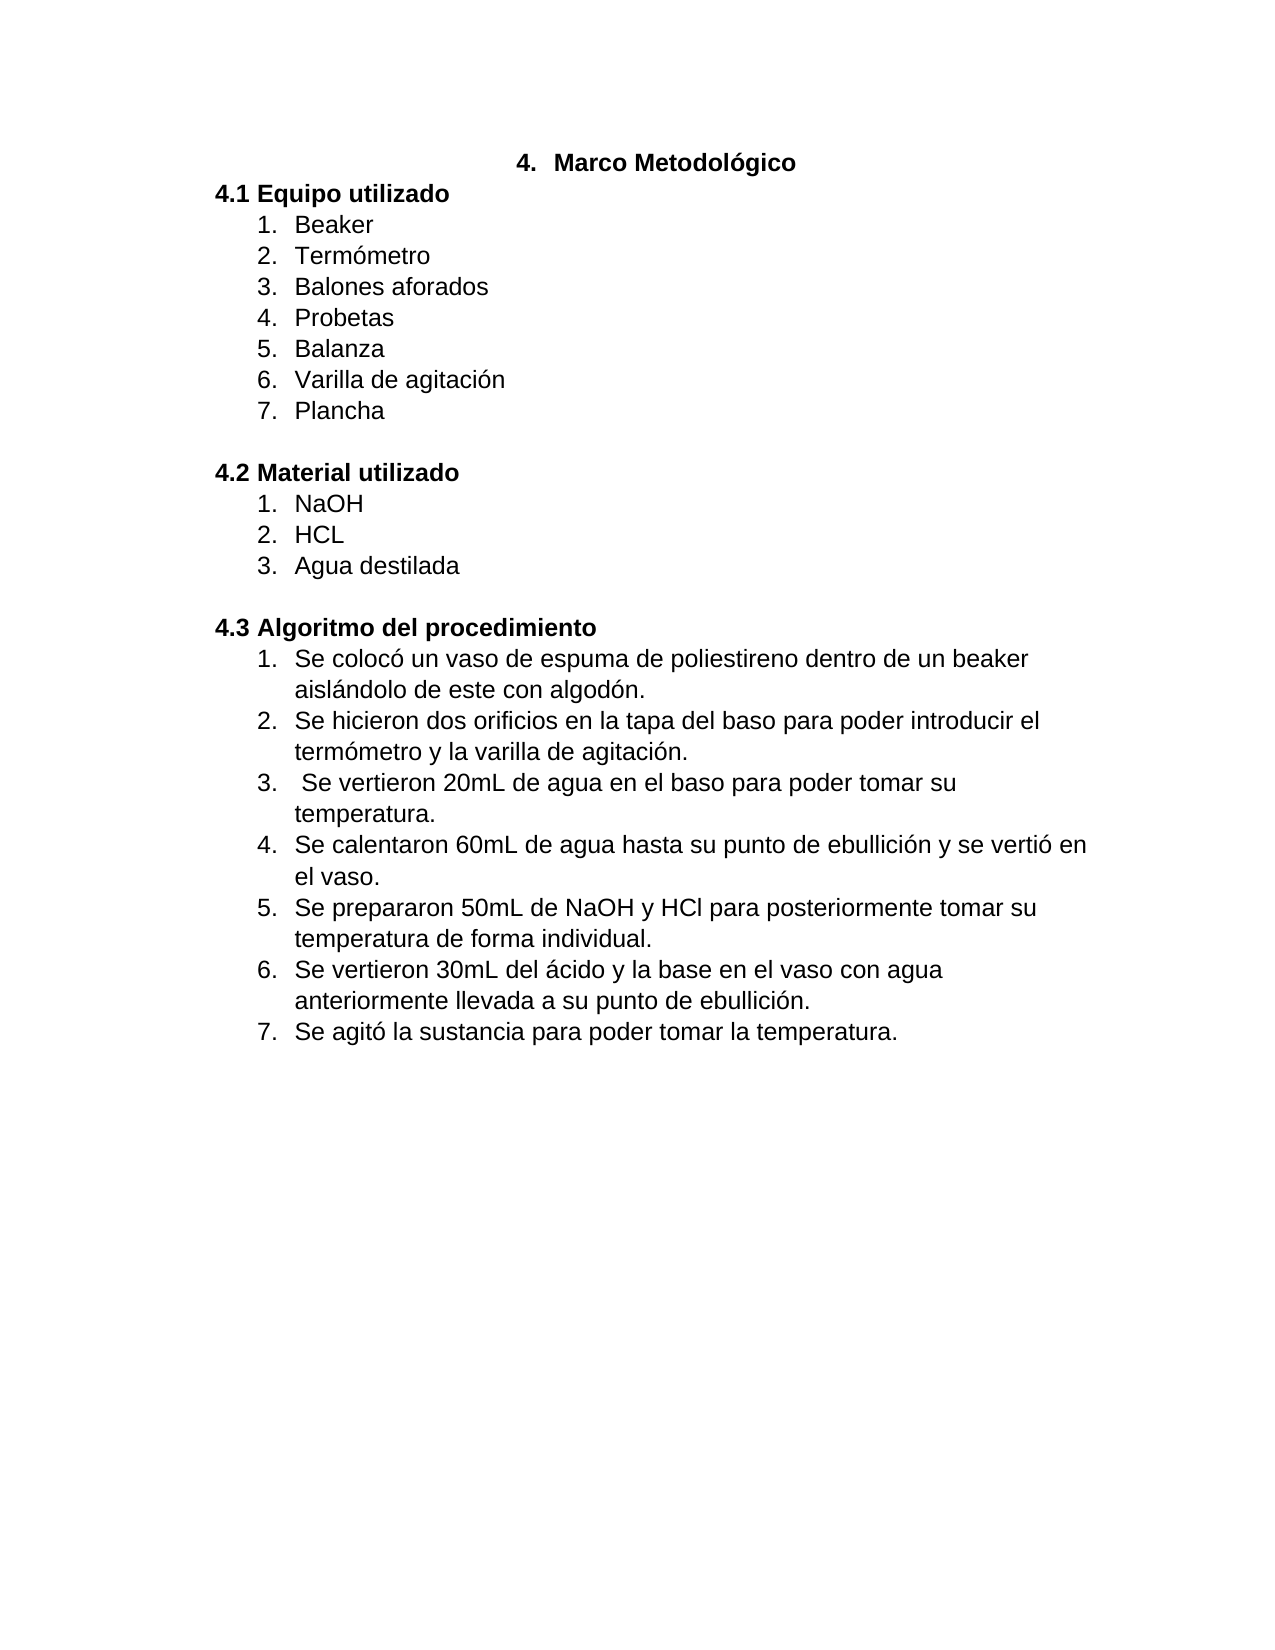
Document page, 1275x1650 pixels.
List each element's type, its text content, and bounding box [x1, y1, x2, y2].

list Agua destilada [257, 551, 1098, 580]
list Equipo utilizado [215, 179, 1098, 207]
list Se colocó un vaso de espuma de poliestireno dentro de un beaker aislándolo de este con algodón. [257, 644, 1098, 704]
list Se vertieron 30mL del ácido y la base en el vaso con agua anteriormente llevada a su punto de ebullición. [257, 955, 1098, 1014]
list Marco Metodológico [215, 148, 1098, 176]
list HCL [257, 520, 1098, 549]
list Plancha [257, 396, 1098, 425]
list Varilla de agitación [257, 365, 1098, 394]
list Termómetro [257, 241, 1098, 269]
list NaOH [257, 489, 1098, 518]
list Balanza [257, 334, 1098, 363]
list Se vertieron 20mL de agua en el baso para poder tomar su temperatura. [257, 768, 1098, 828]
list Algoritmo del procedimiento [215, 613, 1098, 642]
list Se calentaron 60mL de agua hasta su punto de ebullición y se vertió en el vaso. [257, 831, 1098, 890]
list Se prepararon 50mL de NaOH y HCl para posteriormente tomar su temperatura de forma individual. [257, 893, 1098, 952]
list Se agitó la sustancia para poder tomar la temperatura. [257, 1017, 1098, 1046]
list Se hicieron dos orificios en la tapa del baso para poder introducir el termómetro y la varilla de agitación. [257, 706, 1098, 766]
list Probetas [257, 303, 1098, 332]
list Material utilizado [215, 458, 1098, 487]
list Beaker [257, 210, 1098, 238]
list Balones aforados [257, 272, 1098, 301]
